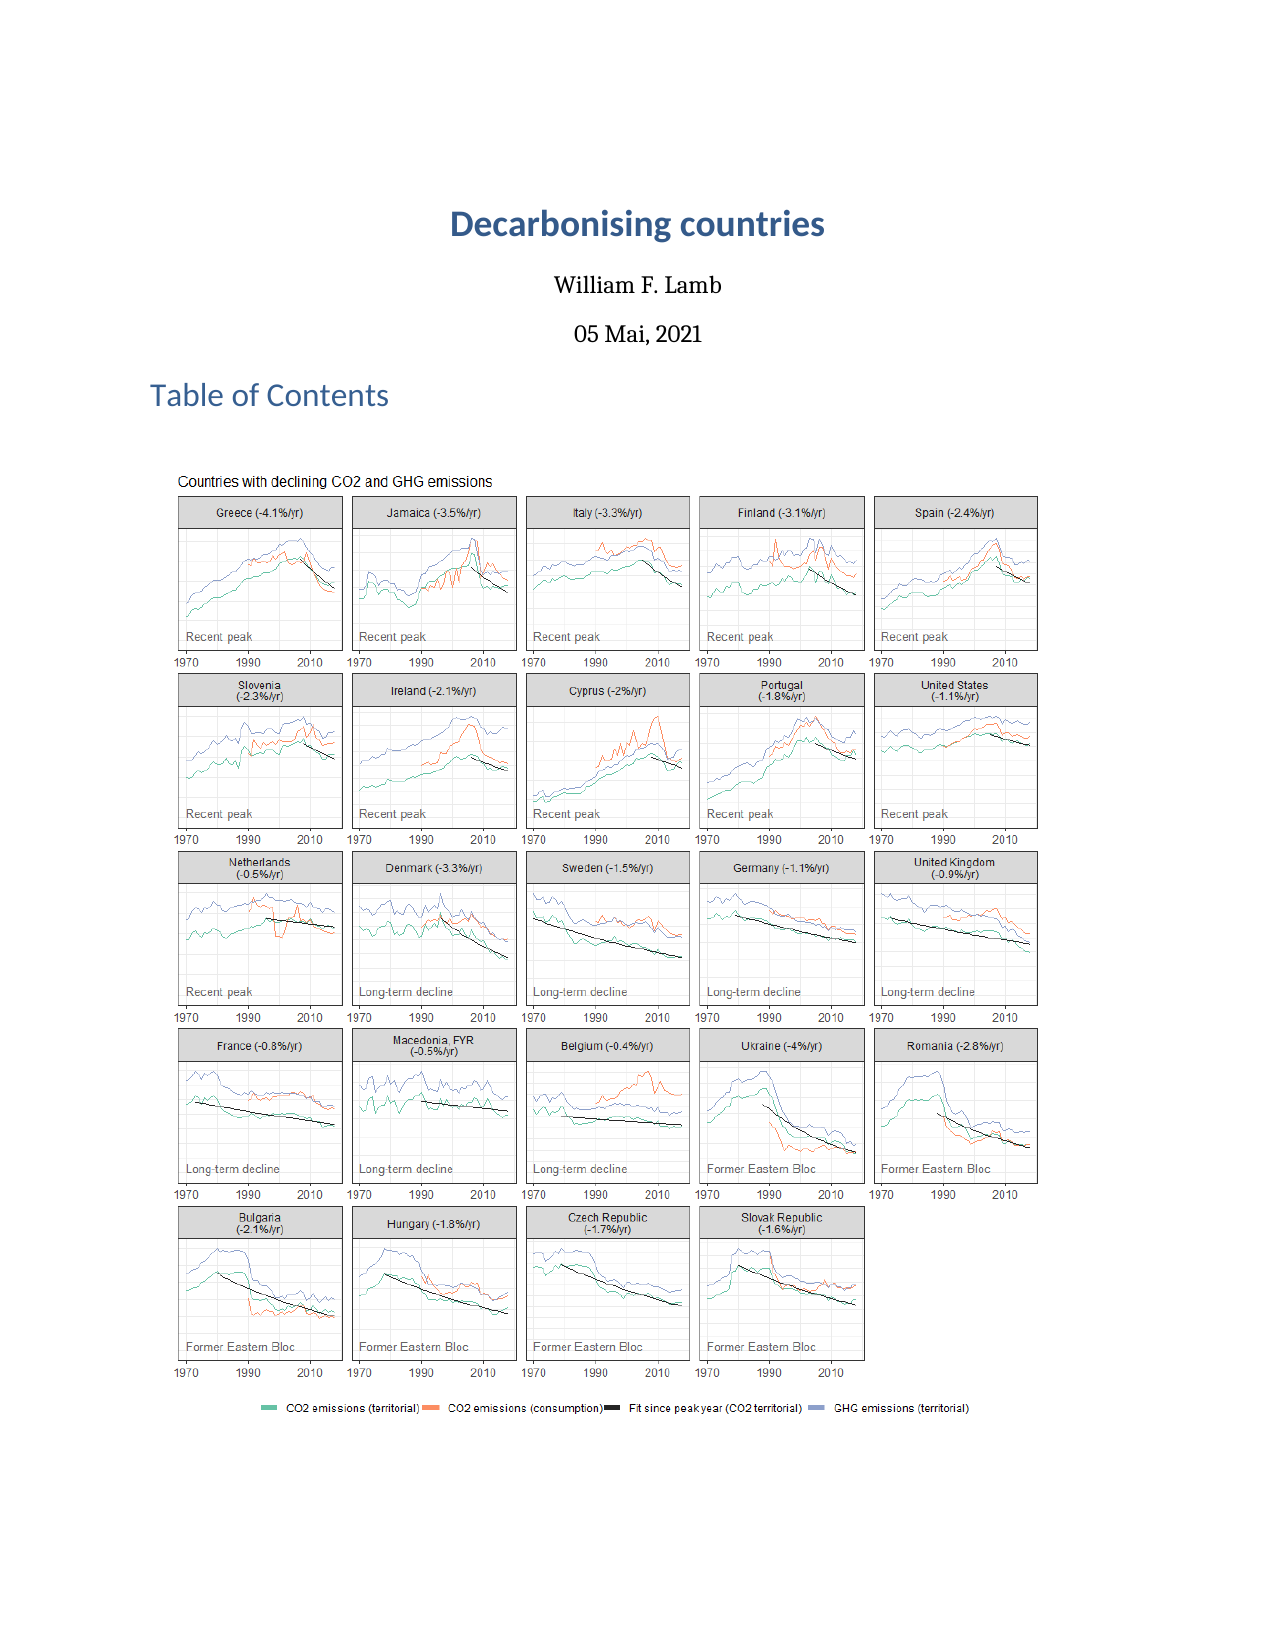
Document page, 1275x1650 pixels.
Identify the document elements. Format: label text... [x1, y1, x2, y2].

title Decarbonising countries [150, 200, 1125, 246]
text William F. Lamb [150, 271, 1125, 299]
picture [168, 467, 1044, 1431]
text 05 Mai, 2021 [150, 320, 1125, 349]
